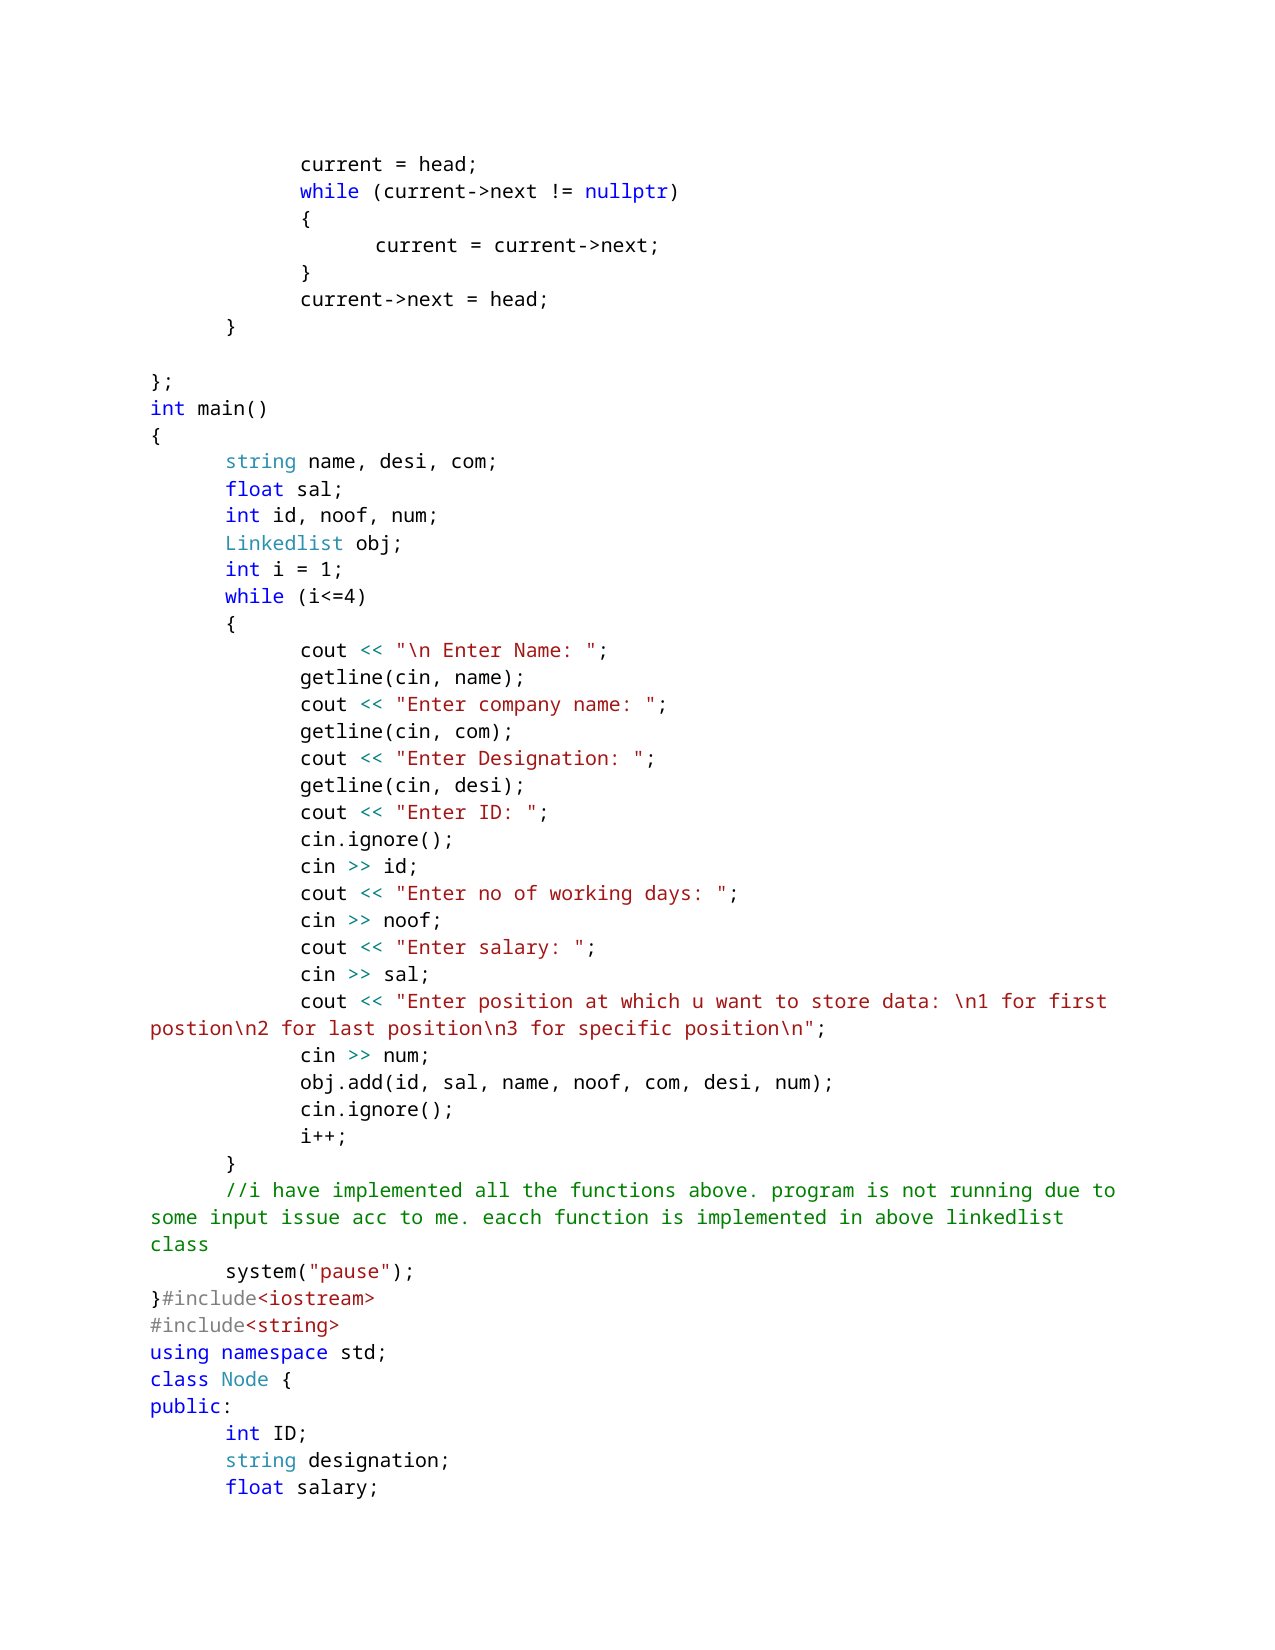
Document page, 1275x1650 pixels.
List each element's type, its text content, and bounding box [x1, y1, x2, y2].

text cout << "Enter ID: "; [150, 798, 1125, 826]
text cin >> id; [150, 852, 1125, 879]
text public: [150, 1392, 1125, 1419]
text cin >> num; [150, 1041, 1125, 1068]
text int main() [150, 394, 1125, 421]
text string name, desi, com; [150, 448, 1125, 475]
text cout << "Enter Designation: "; [150, 744, 1125, 772]
text cout << "\n Enter Name: "; [150, 637, 1125, 664]
text #include<string> [150, 1311, 1125, 1338]
text obj.add(id, sal, name, noof, com, desi, num); [150, 1068, 1125, 1095]
text cin.ignore(); [150, 826, 1125, 852]
text float sal; [150, 475, 1125, 502]
text current->next = head; [150, 285, 1125, 312]
text } [150, 258, 1125, 285]
text getline(cin, com); [150, 718, 1125, 744]
text //i have implemented all the functions above. program is not running due to some input issue acc to me. eacch function is implemented in above linkedlist class [150, 1176, 1125, 1257]
text cout << "Enter salary: "; [150, 933, 1125, 960]
text Linkedlist obj; [150, 529, 1125, 556]
text current = current->next; [150, 231, 1125, 258]
text cout << "Enter no of working days: "; [150, 879, 1125, 906]
text cin.ignore(); [150, 1095, 1125, 1122]
text class Node { [150, 1365, 1125, 1392]
text }#include<iostream> [150, 1284, 1125, 1311]
text getline(cin, name); [150, 664, 1125, 691]
text while (current->next != nullptr) [150, 177, 1125, 204]
text current = head; [150, 150, 1125, 177]
text system("pause"); [150, 1257, 1125, 1284]
text { [150, 421, 1125, 448]
text cin >> noof; [150, 906, 1125, 933]
text using namespace std; [150, 1338, 1125, 1365]
text int i = 1; [150, 556, 1125, 583]
text { [150, 204, 1125, 231]
text }; [150, 367, 1125, 394]
text int id, noof, num; [150, 502, 1125, 529]
text string designation; [150, 1446, 1125, 1473]
text } [150, 1149, 1125, 1176]
text i++; [150, 1122, 1125, 1149]
text cin >> sal; [150, 960, 1125, 987]
text } [150, 312, 1125, 339]
text cout << "Enter company name: "; [150, 691, 1125, 718]
text int ID; [150, 1419, 1125, 1446]
text while (i<=4) [150, 583, 1125, 610]
text float salary; [150, 1473, 1125, 1500]
text getline(cin, desi); [150, 772, 1125, 798]
text { [150, 610, 1125, 637]
text cout << "Enter position at which u want to store data: \n1 for first postion\n2 for last position\n3 for specific position\n"; [150, 987, 1125, 1041]
